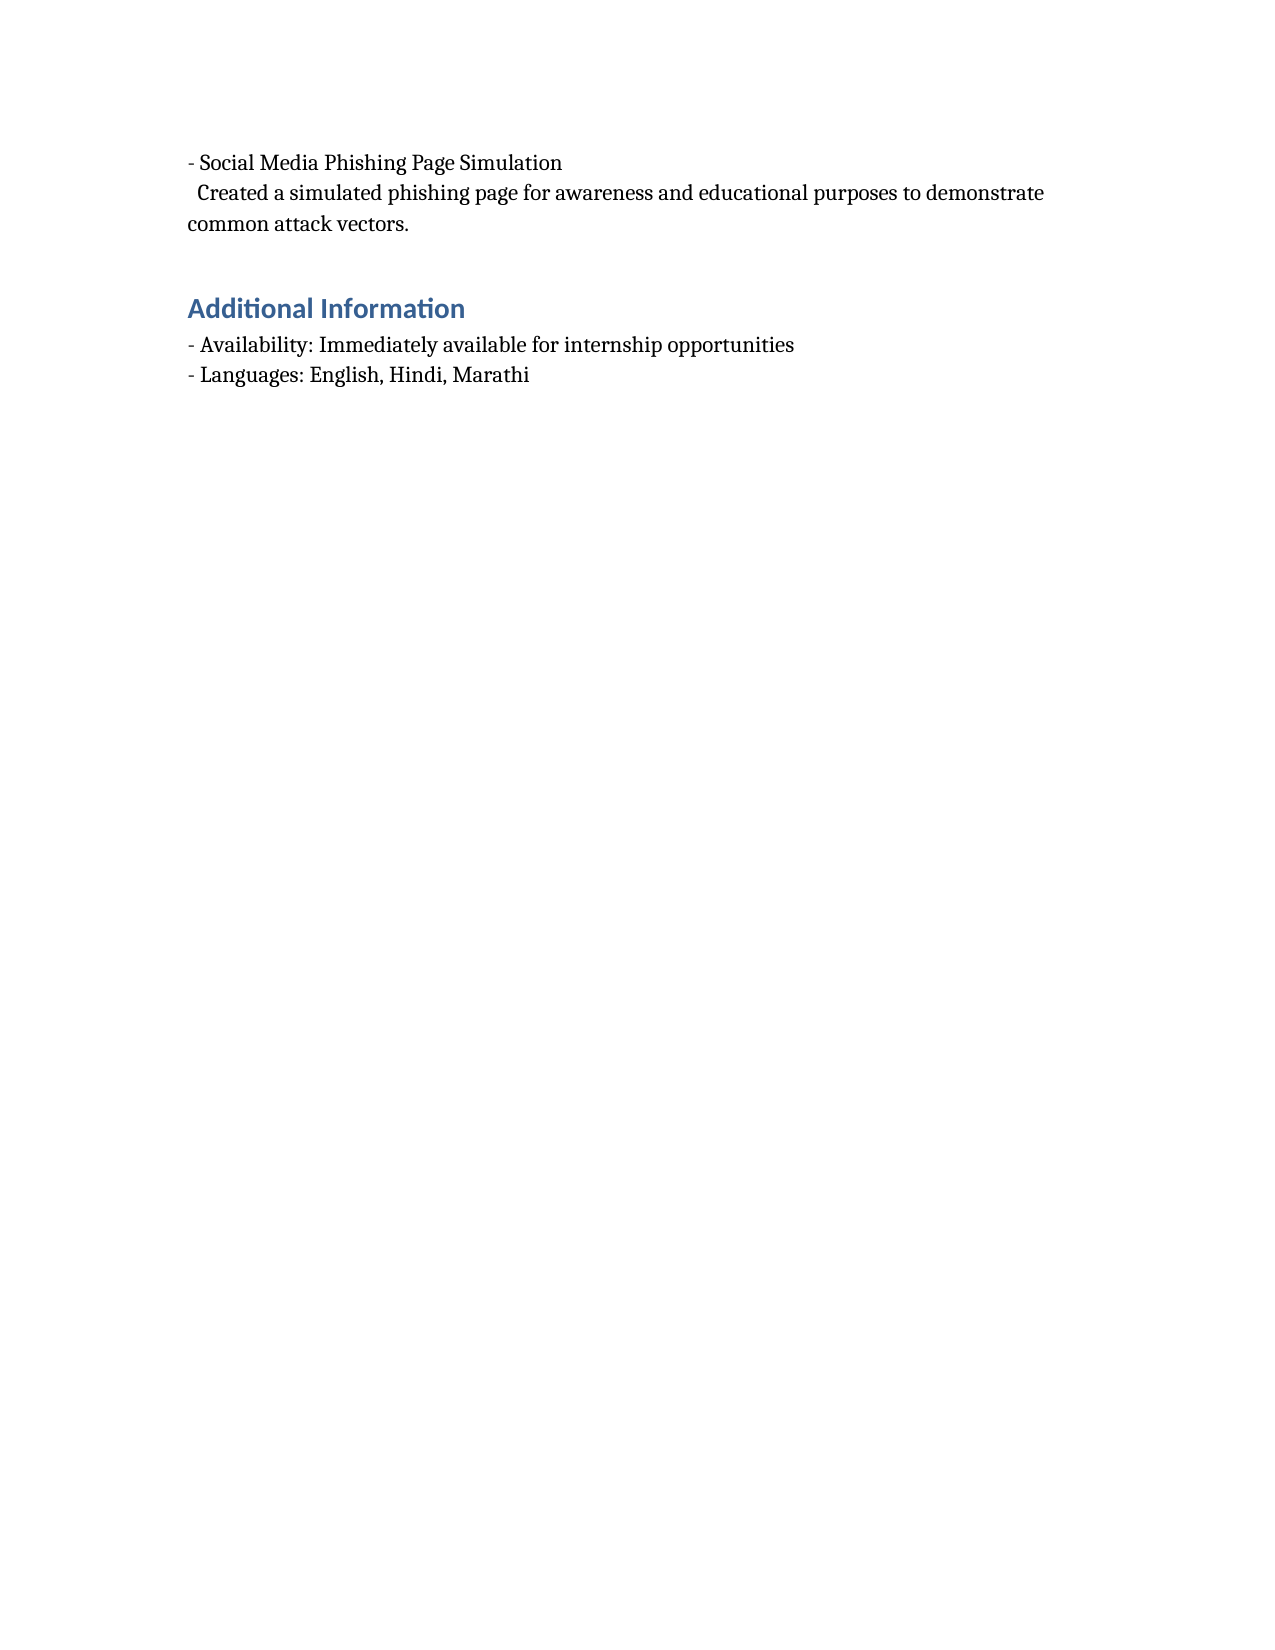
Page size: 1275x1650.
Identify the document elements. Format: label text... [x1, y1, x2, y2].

text - Availability: Immediately available for internship opportunities - Languages: English, Hindi, Marathi [187, 332, 1087, 388]
subtitle Additional Information [187, 291, 1087, 326]
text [187, 150, 1087, 237]
